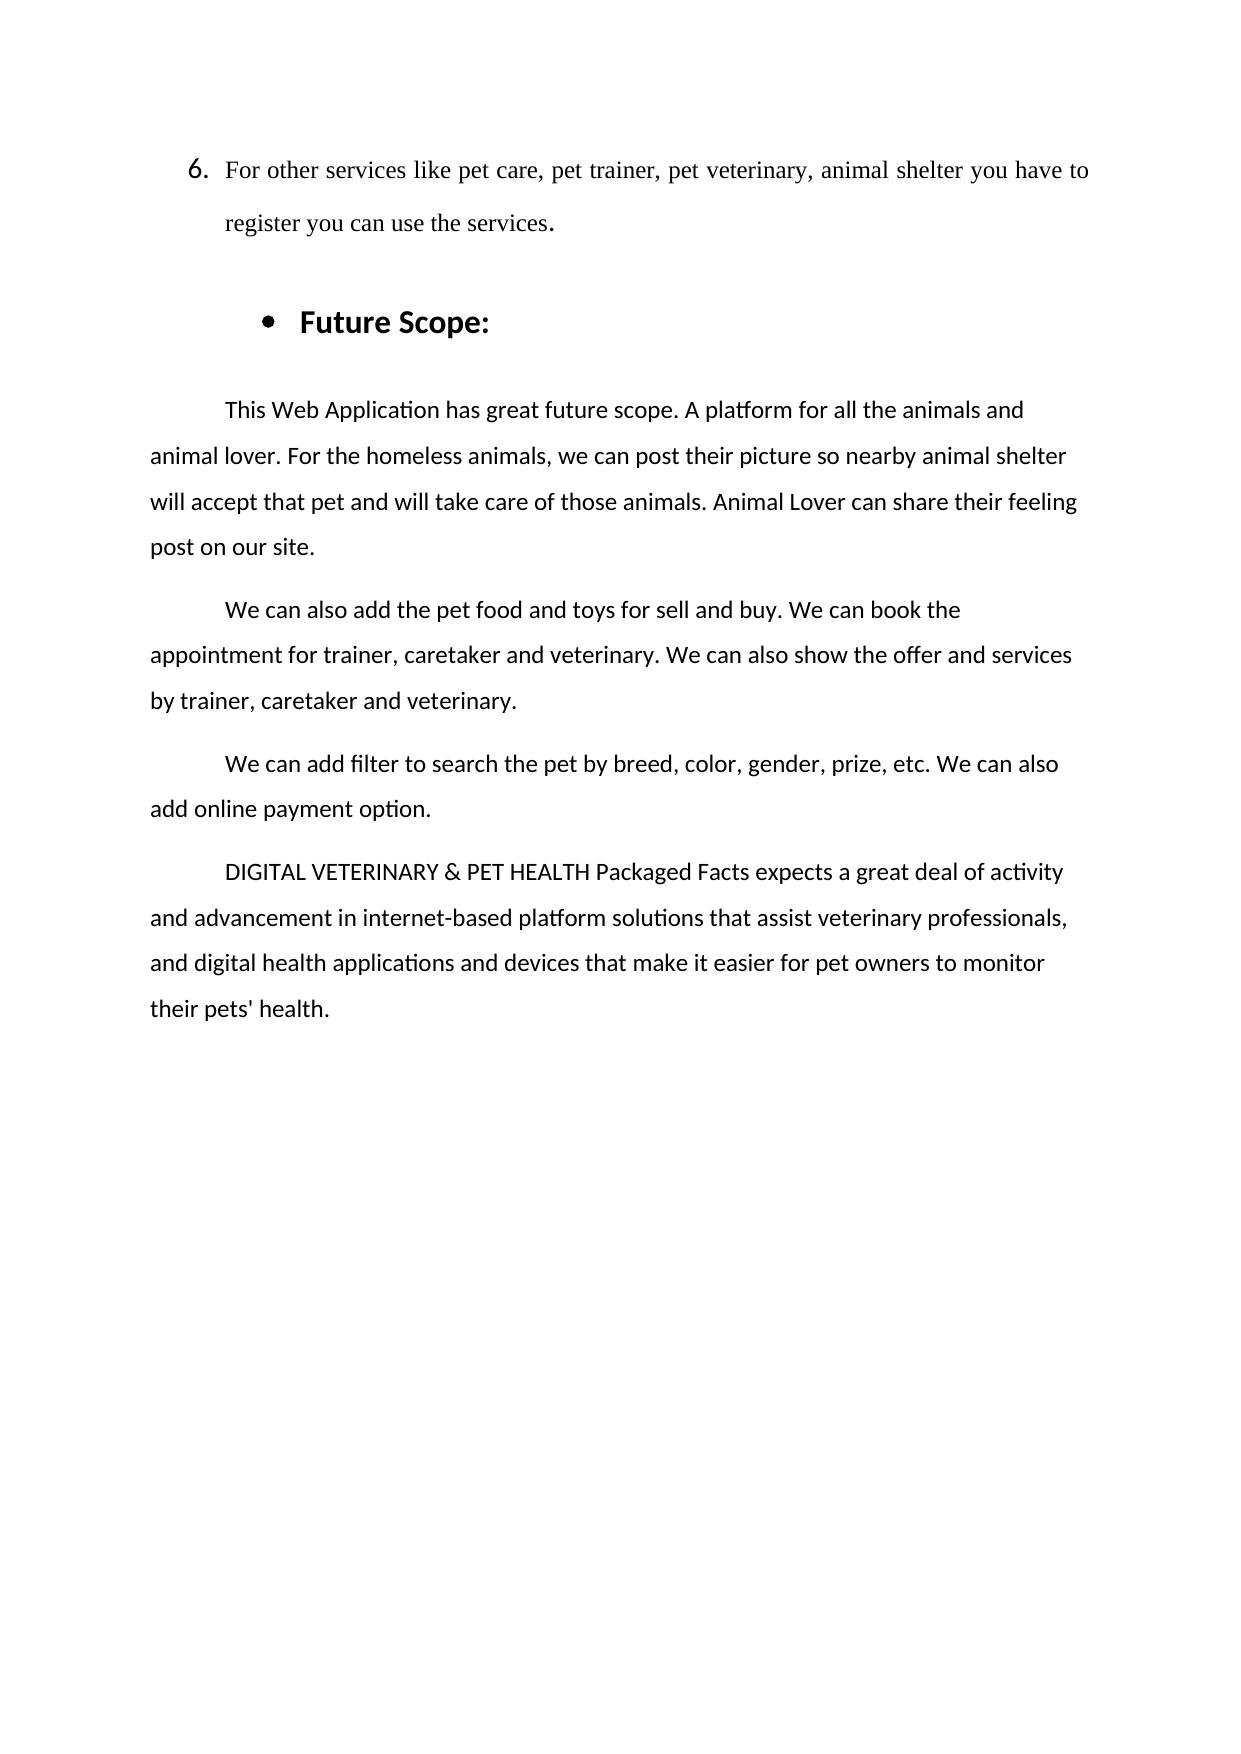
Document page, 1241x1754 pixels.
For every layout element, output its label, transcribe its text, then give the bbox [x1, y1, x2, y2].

text We can add filter to search the pet by breed, color, gender, prize, etc. We can also add online payment option. [150, 748, 1090, 824]
text This Web Application has great future scope. A platform for all the animals and animal lover. For the homeless animals, we can post their picture so nearby animal shelter will accept that pet and will take care of those animals. Animal Lover can share their feeling post on our site. [150, 394, 1090, 562]
list For other services like pet care, pet trainer, pet veterinary, animal shelter you have to register you can use the services. [187, 150, 1090, 239]
text We can also add the pet food and toys for sell and buy. We can book the appointment for trainer, caretaker and veterinary. We can also show the offer and services by trainer, caretaker and veterinary. [150, 594, 1090, 716]
text DIGITAL VETERINARY & PET HEALTH Packaged Facts expects a great deal of activity and advancement in internet-based platform solutions that assist veterinary professionals, and digital health applications and devices that make it easier for pet owners to monitor their pets' health. [150, 856, 1090, 1024]
list Future Scope: [262, 301, 1090, 342]
